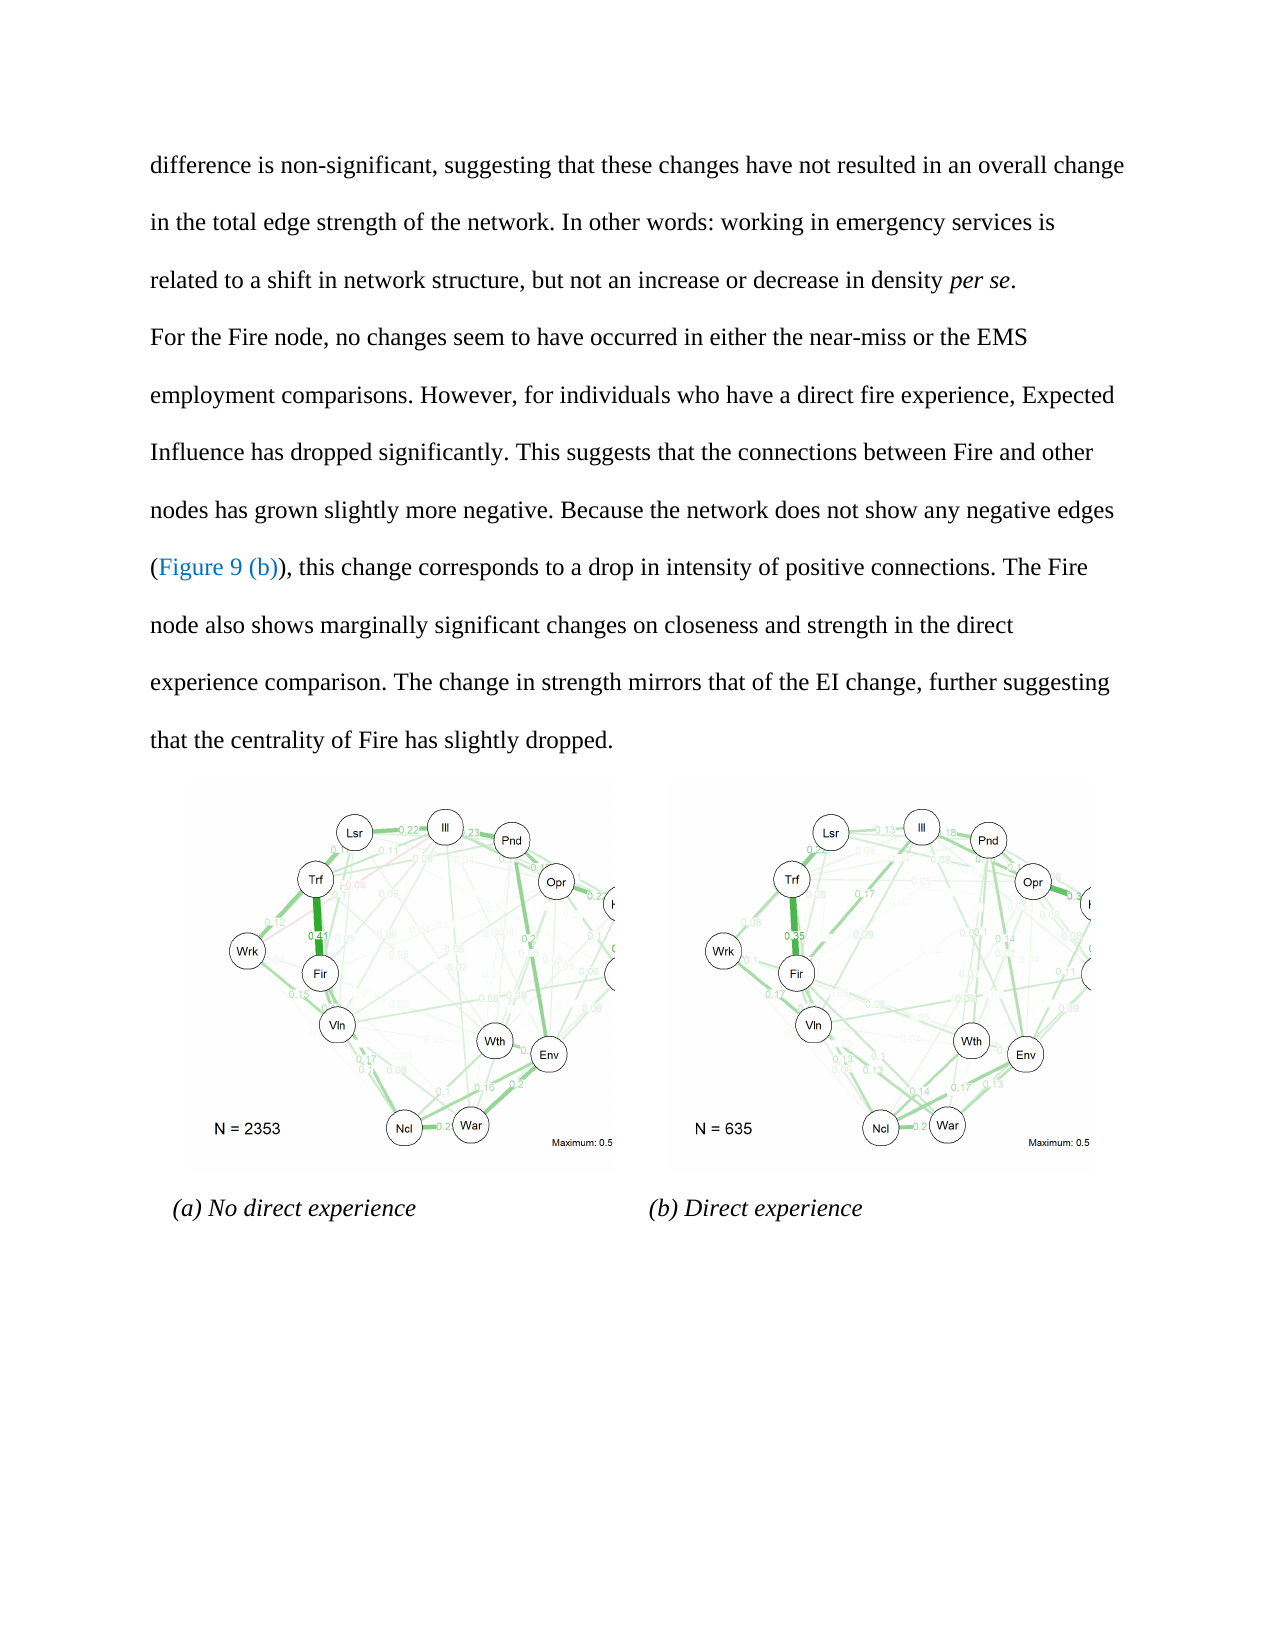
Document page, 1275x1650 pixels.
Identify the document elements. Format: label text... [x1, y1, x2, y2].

picture [191, 782, 615, 1173]
text For the Fire node, no changes seem to have occurred in either the near-miss or the EMS employment comparisons. However, for individuals who have a direct fire experience, Expected Influence has dropped significantly. This suggests that the connections between Fire and other nodes has grown slightly more negative. Because the network does not show any negative edges (Figure 9 (b)), this change corresponds to a drop in intensity of positive connections. The Fire node also shows marginally significant changes on closeness and strength in the direct experience comparison. The change in strength mirrors that of the EI change, further suggesting that the centrality of Fire has slightly dropped. [150, 322, 1125, 754]
table_header Figure 9: Gaussian graphical models of risk perception by substantive control variables, compared using network comparison testing [139, 783, 1114, 1300]
picture [667, 782, 1092, 1173]
